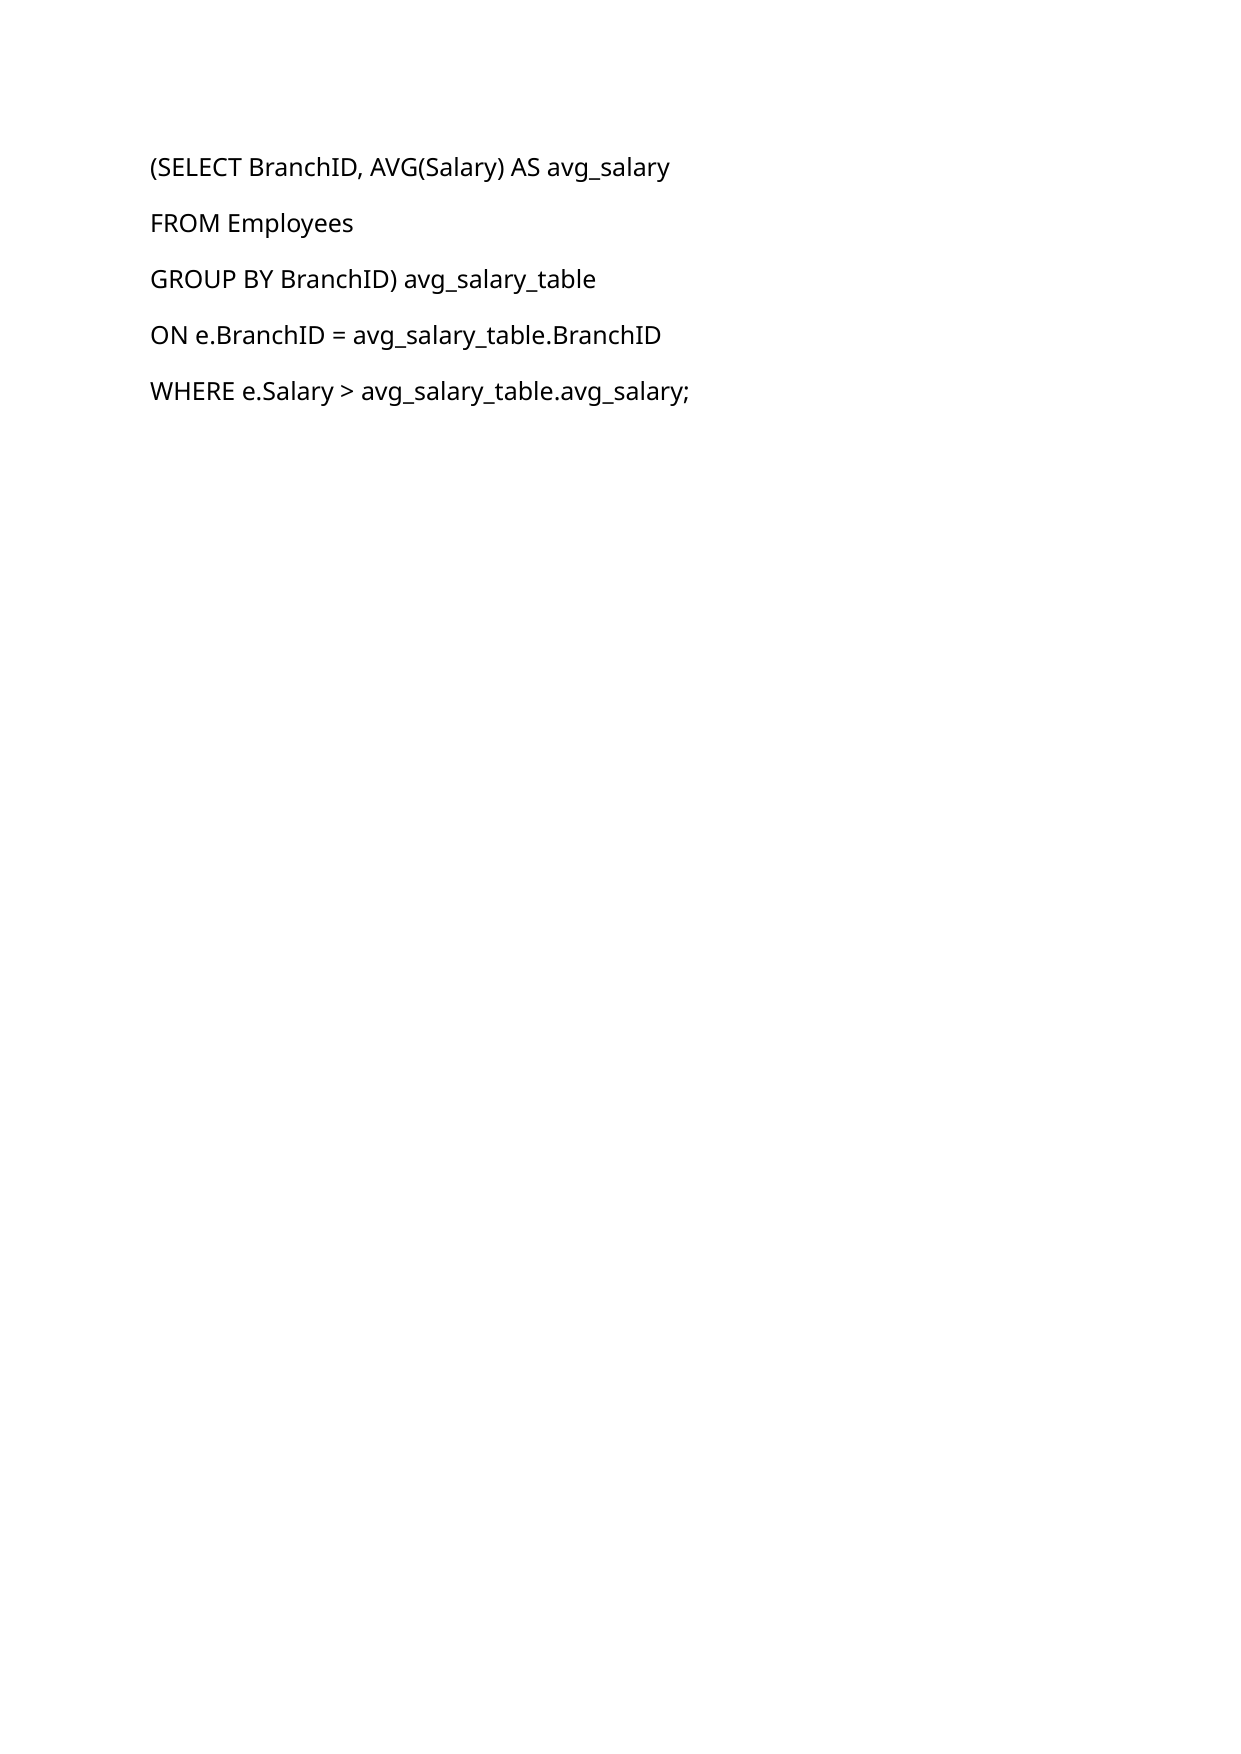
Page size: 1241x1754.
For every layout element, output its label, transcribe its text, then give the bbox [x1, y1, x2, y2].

text (SELECT BranchID, AVG(Salary) AS avg_salary [150, 150, 1090, 184]
text FROM Employees [150, 206, 1090, 240]
text GROUP BY BranchID) avg_salary_table [150, 262, 1090, 296]
text ON e.BranchID = avg_salary_table.BranchID [150, 317, 1090, 352]
text WHERE e.Salary > avg_salary_table.avg_salary; [150, 373, 1090, 407]
